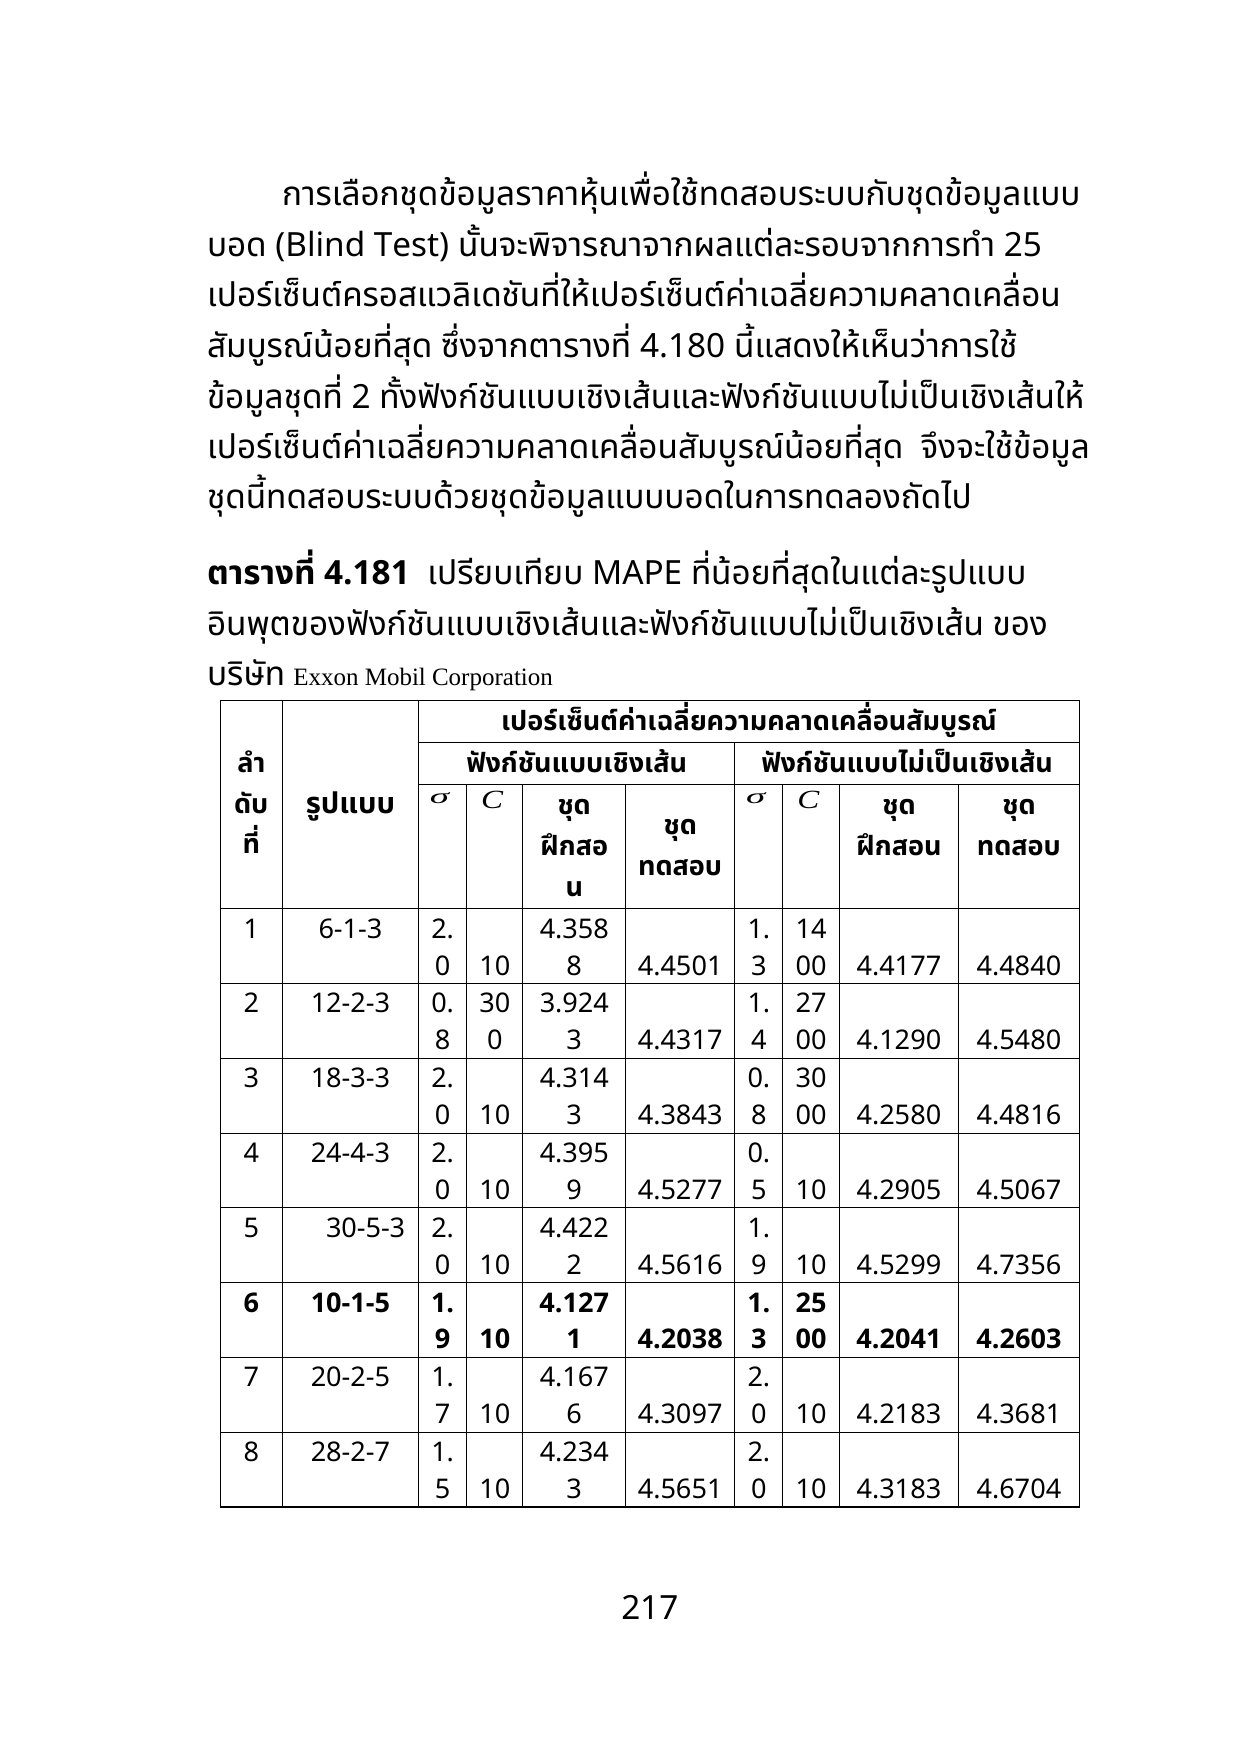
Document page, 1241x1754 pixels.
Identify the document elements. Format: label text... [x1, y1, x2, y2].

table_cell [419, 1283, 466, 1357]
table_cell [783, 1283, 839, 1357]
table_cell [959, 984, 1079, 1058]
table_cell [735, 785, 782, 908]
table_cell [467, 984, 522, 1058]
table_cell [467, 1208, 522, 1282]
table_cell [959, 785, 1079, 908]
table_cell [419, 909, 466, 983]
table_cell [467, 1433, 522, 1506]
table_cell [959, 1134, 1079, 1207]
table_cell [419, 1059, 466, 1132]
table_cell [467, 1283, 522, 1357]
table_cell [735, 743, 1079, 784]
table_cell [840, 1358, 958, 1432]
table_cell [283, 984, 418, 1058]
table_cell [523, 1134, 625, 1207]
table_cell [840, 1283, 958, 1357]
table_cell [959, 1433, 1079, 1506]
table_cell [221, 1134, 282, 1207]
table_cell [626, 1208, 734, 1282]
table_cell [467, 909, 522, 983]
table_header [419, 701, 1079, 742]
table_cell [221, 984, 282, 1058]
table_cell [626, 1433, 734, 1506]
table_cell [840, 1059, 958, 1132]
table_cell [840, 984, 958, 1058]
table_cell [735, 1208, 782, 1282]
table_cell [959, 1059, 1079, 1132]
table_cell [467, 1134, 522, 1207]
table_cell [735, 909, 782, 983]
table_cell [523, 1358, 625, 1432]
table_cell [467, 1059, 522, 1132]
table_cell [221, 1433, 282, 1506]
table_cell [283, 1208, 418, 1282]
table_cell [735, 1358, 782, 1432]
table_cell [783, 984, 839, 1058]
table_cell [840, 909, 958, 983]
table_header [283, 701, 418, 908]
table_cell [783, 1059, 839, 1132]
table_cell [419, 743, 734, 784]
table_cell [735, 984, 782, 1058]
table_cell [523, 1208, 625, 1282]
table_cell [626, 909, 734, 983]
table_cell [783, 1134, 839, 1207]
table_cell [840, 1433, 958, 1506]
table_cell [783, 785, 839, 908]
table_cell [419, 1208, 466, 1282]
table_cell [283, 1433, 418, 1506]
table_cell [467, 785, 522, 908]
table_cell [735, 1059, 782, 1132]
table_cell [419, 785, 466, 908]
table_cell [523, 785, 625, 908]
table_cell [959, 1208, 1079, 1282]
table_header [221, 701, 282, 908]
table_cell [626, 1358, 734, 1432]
text ตารางที่ 4.181 เปรียบเทียบ MAPE ที่น้อยที่สุดในแต่ละรูปแบบอินพุตของฟังก์ชันแบบเชิงเส้นและฟังก์ชันแบบไม่เป็นเชิงเส้น ของบริษัท Exxon Mobil Corporation [207, 549, 1092, 700]
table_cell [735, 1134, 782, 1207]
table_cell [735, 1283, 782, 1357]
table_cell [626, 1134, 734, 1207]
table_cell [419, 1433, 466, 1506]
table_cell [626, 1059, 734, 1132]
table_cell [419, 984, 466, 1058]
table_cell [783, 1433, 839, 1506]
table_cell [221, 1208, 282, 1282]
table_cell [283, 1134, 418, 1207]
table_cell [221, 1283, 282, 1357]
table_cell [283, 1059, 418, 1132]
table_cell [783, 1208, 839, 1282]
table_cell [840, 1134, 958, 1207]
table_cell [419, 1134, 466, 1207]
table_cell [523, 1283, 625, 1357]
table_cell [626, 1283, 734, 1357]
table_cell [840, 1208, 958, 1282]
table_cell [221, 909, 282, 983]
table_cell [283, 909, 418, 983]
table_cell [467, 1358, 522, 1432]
text การเลือกชุดข้อมูลราคาหุ้นเพื่อใช้ทดสอบระบบกับชุดข้อมูลแบบบอด (Blind Test) นั้นจะพิจารณาจากผลแต่ละรอบจากการทำ 25 เปอร์เซ็นต์ครอสแวลิเดชันที่ให้เปอร์เซ็นต์ค่าเฉลี่ยความคลาดเคลื่อนสัมบูรณ์น้อยที่สุด ซึ่งจากตารางที่ 4.180 นี้แสดงให้เห็นว่าการใช้ข้อมูลชุดที่ 2 ทั้งฟังก์ชันแบบเชิงเส้นและฟังก์ชันแบบไม่เป็นเชิงเส้นให้เปอร์เซ็นต์ค่าเฉลี่ยความคลาดเคลื่อนสัมบูรณ์น้อยที่สุด จึงจะใช้ข้อมูลชุดนี้ทดสอบระบบด้วยชุดข้อมูลแบบบอดในการทดลองถัดไป [207, 170, 1092, 524]
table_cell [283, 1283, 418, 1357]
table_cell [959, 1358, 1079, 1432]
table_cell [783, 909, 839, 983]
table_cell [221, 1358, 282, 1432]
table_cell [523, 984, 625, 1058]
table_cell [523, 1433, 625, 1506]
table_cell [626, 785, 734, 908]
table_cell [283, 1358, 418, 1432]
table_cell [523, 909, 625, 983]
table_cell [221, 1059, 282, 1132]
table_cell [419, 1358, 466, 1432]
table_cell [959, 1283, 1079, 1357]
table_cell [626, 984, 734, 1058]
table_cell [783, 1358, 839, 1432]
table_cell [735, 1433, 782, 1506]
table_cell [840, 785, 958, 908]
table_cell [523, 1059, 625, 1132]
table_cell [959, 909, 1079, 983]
